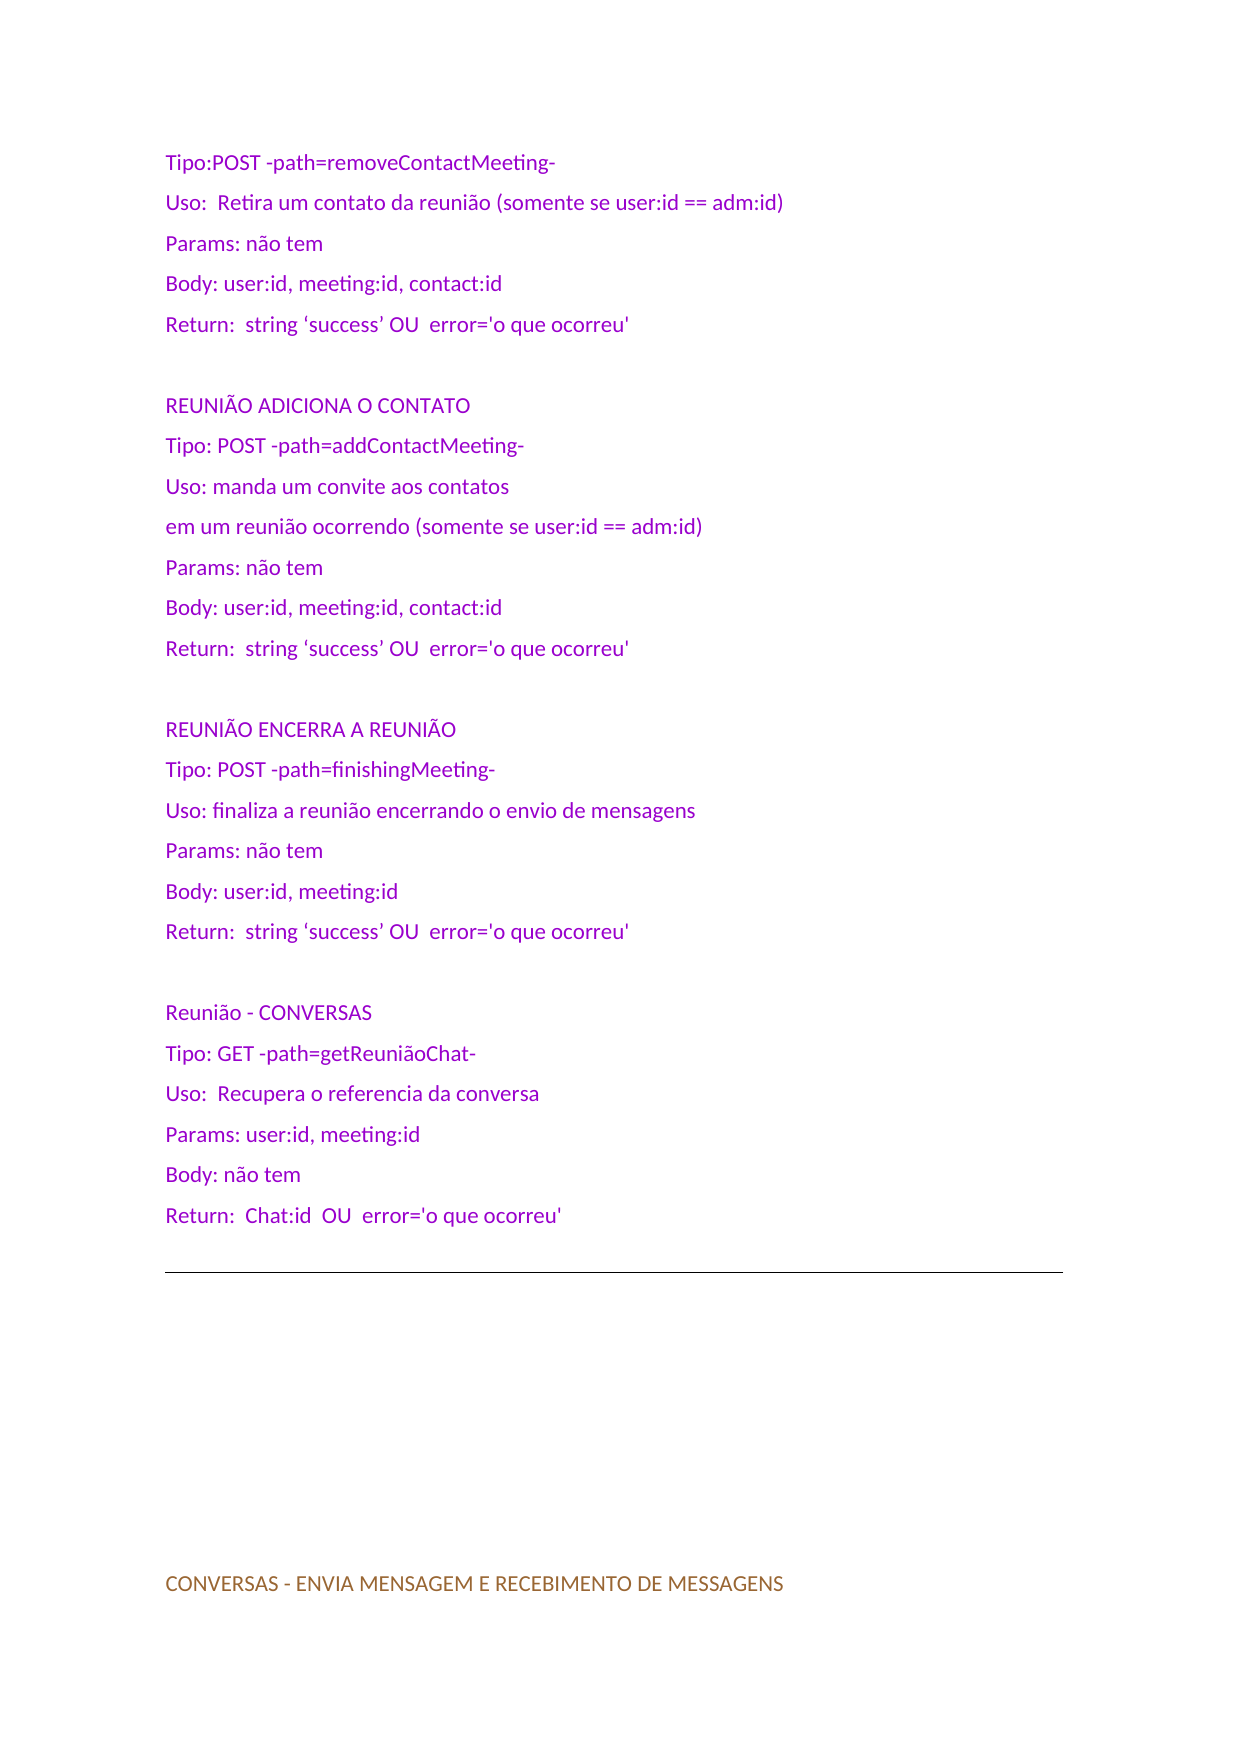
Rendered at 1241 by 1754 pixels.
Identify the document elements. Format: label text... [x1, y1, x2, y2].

text REUNIÃO ENCERRA A REUNIÃO [165, 715, 1063, 743]
text Return: string ‘success’ OU error='o que ocorreu' [165, 917, 1063, 946]
text Tipo: GET -path=getReuniãoChat- [165, 1039, 1063, 1067]
text Uso: Retira um contato da reunião (somente se user:id == adm:id) [165, 188, 1063, 216]
text Reunião - CONVERSAS [165, 998, 1063, 1027]
text Params: não tem [165, 229, 1063, 257]
text Body: user:id, meeting:id [165, 877, 1063, 905]
text Tipo:POST -path=removeContactMeeting- [165, 148, 1063, 176]
text Uso: finaliza a reunião encerrando o envio de mensagens [165, 796, 1063, 824]
text em um reunião ocorrendo (somente se user:id == adm:id) [165, 512, 1063, 540]
text Params: user:id, meeting:id [165, 1120, 1063, 1148]
text REUNIÃO ADICIONA O CONTATO [165, 391, 1063, 419]
text CONVERSAS - ENVIA MENSAGEM E RECEBIMENTO DE MESSAGENS [165, 1569, 1063, 1597]
text Return: Chat:id OU error='o que ocorreu' [165, 1201, 1063, 1229]
text Uso: Recupera o referencia da conversa [165, 1079, 1063, 1108]
text Params: não tem [165, 836, 1063, 864]
text Params: não tem [165, 553, 1063, 581]
text Return: string ‘success’ OU error='o que ocorreu' [165, 634, 1063, 662]
text Return: string ‘success’ OU error='o que ocorreu' [165, 310, 1063, 338]
text Body: não tem [165, 1161, 1063, 1189]
text Body: user:id, meeting:id, contact:id [165, 593, 1063, 621]
text Tipo: POST -path=addContactMeeting- [165, 431, 1063, 459]
text Tipo: POST -path=finishingMeeting- [165, 755, 1063, 783]
text Uso: manda um convite aos contatos [165, 472, 1063, 500]
text Body: user:id, meeting:id, contact:id [165, 269, 1063, 297]
